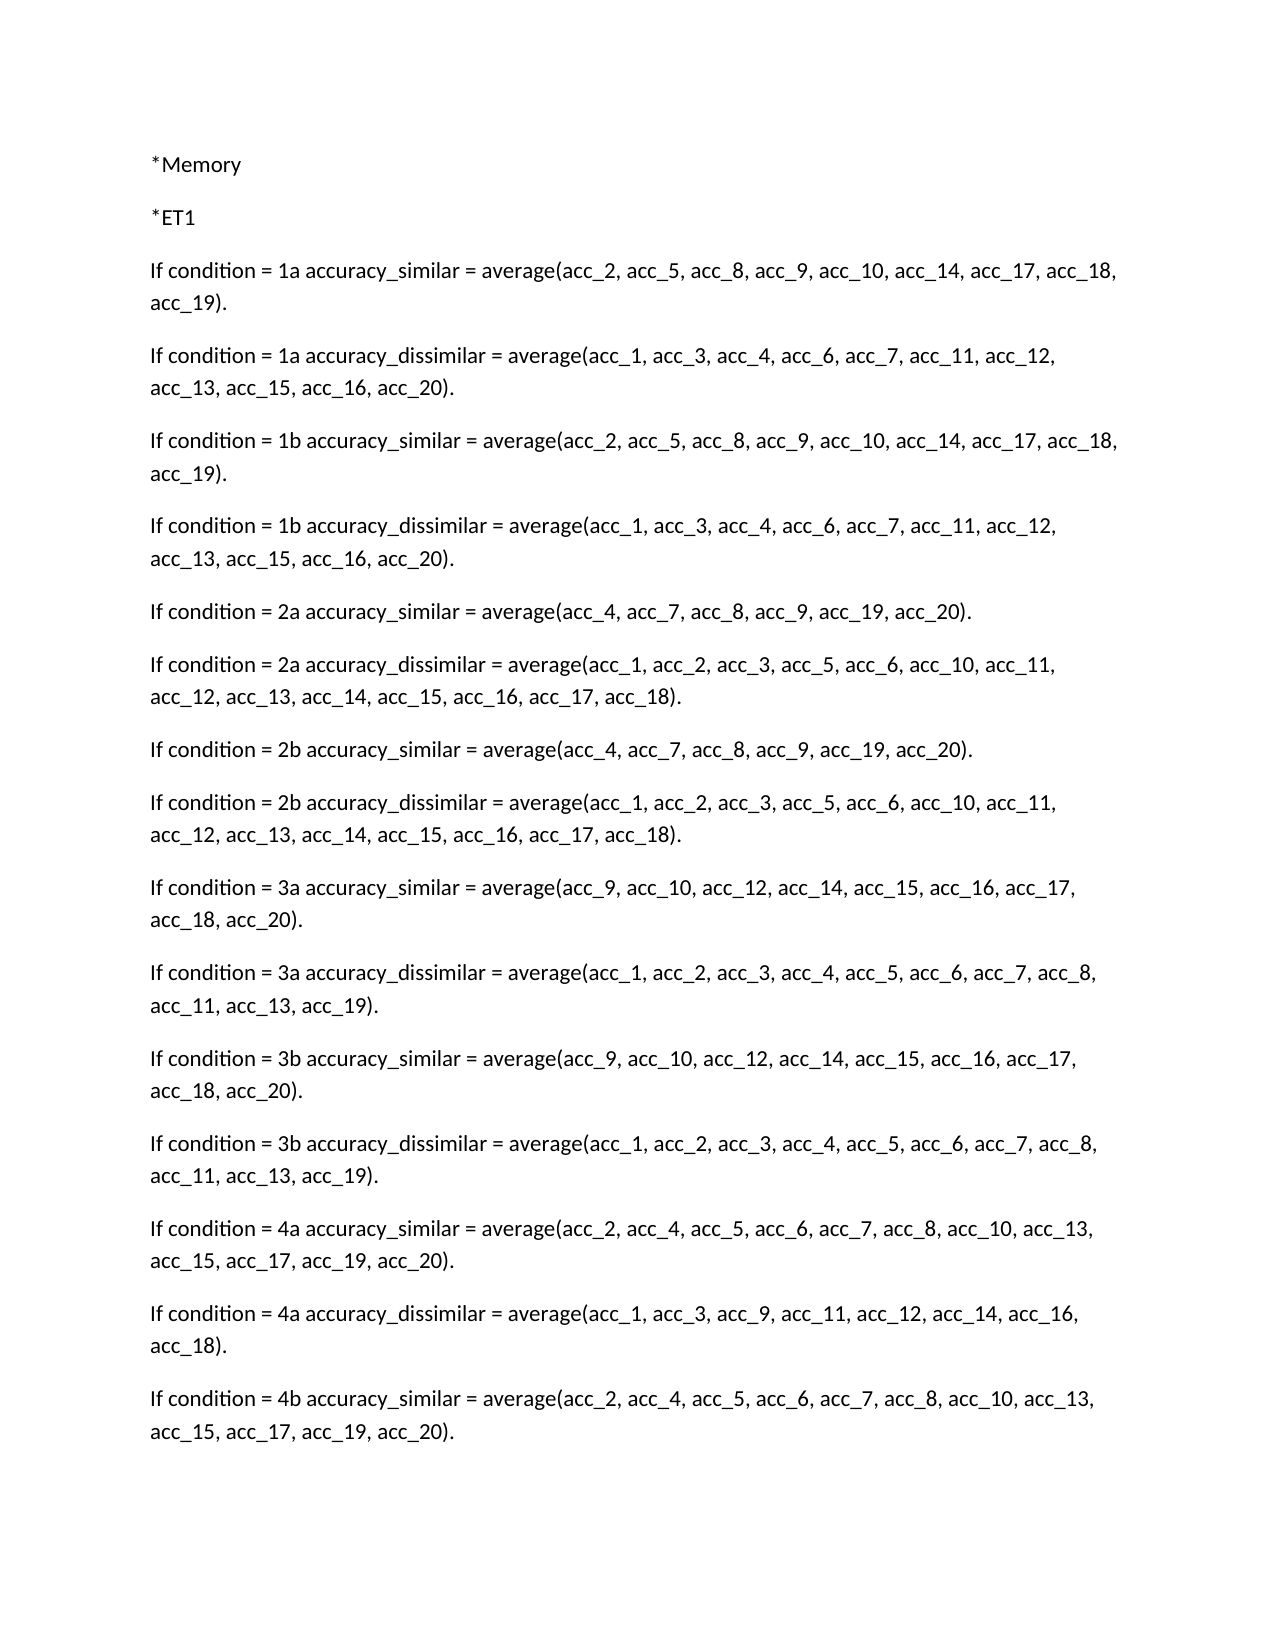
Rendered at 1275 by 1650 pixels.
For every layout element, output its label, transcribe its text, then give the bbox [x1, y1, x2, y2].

text If condition = 1a accuracy_dissimilar = average(acc_1, acc_3, acc_4, acc_6, acc_7, acc_11, acc_12, acc_13, acc_15, acc_16, acc_20). [150, 341, 1125, 401]
text If condition = 3a accuracy_similar = average(acc_9, acc_10, acc_12, acc_14, acc_15, acc_16, acc_17, acc_18, acc_20). [150, 873, 1125, 933]
text If condition = 4a accuracy_dissimilar = average(acc_1, acc_3, acc_9, acc_11, acc_12, acc_14, acc_16, acc_18). [150, 1299, 1125, 1359]
text If condition = 1b accuracy_similar = average(acc_2, acc_5, acc_8, acc_9, acc_10, acc_14, acc_17, acc_18, acc_19). [150, 426, 1125, 487]
text If condition = 2a accuracy_similar = average(acc_4, acc_7, acc_8, acc_9, acc_19, acc_20). [150, 597, 1125, 625]
text If condition = 1a accuracy_similar = average(acc_2, acc_5, acc_8, acc_9, acc_10, acc_14, acc_17, acc_18, acc_19). [150, 256, 1125, 316]
text If condition = 3b accuracy_dissimilar = average(acc_1, acc_2, acc_3, acc_4, acc_5, acc_6, acc_7, acc_8, acc_11, acc_13, acc_19). [150, 1129, 1125, 1189]
text If condition = 1b accuracy_dissimilar = average(acc_1, acc_3, acc_4, acc_6, acc_7, acc_11, acc_12, acc_13, acc_15, acc_16, acc_20). [150, 512, 1125, 572]
text If condition = 3a accuracy_dissimilar = average(acc_1, acc_2, acc_3, acc_4, acc_5, acc_6, acc_7, acc_8, acc_11, acc_13, acc_19). [150, 958, 1125, 1019]
text *ET1 [150, 203, 1125, 231]
text *Memory [150, 150, 1125, 178]
text If condition = 3b accuracy_similar = average(acc_9, acc_10, acc_12, acc_14, acc_15, acc_16, acc_17, acc_18, acc_20). [150, 1044, 1125, 1104]
text If condition = 2a accuracy_dissimilar = average(acc_1, acc_2, acc_3, acc_5, acc_6, acc_10, acc_11, acc_12, acc_13, acc_14, acc_15, acc_16, acc_17, acc_18). [150, 650, 1125, 710]
text If condition = 4a accuracy_similar = average(acc_2, acc_4, acc_5, acc_6, acc_7, acc_8, acc_10, acc_13, acc_15, acc_17, acc_19, acc_20). [150, 1214, 1125, 1274]
text If condition = 4b accuracy_similar = average(acc_2, acc_4, acc_5, acc_6, acc_7, acc_8, acc_10, acc_13, acc_15, acc_17, acc_19, acc_20). [150, 1384, 1125, 1445]
text If condition = 2b accuracy_dissimilar = average(acc_1, acc_2, acc_3, acc_5, acc_6, acc_10, acc_11, acc_12, acc_13, acc_14, acc_15, acc_16, acc_17, acc_18). [150, 788, 1125, 848]
text If condition = 2b accuracy_similar = average(acc_4, acc_7, acc_8, acc_9, acc_19, acc_20). [150, 735, 1125, 763]
